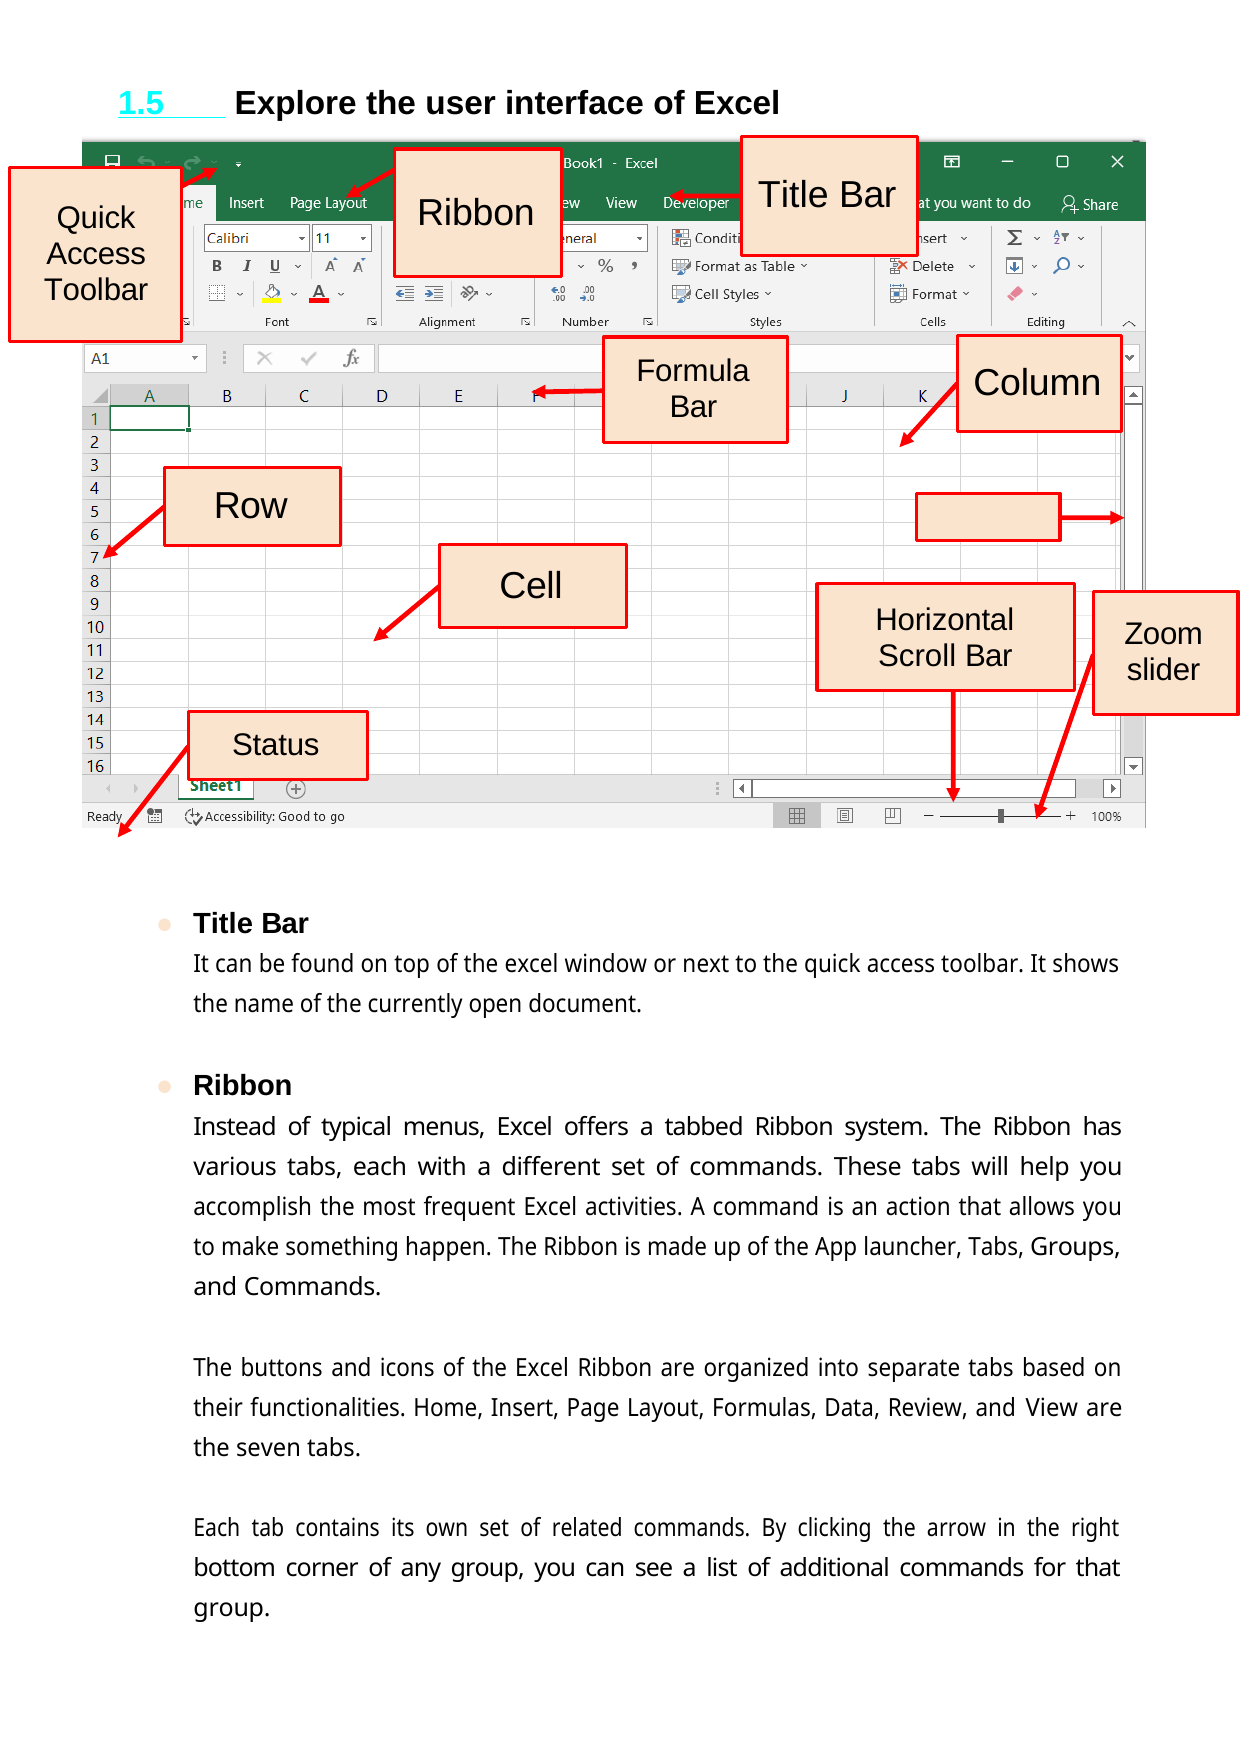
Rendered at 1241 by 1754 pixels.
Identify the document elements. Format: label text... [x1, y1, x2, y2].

subtitle Explore the user interface of Excel [118, 83, 1240, 122]
text The buttons and icons of the Excel Ribbon are organized into separate tabs based on their functionalities. Home, Insert, Page Layout, Formulas, Data, Review, and View are the seven tabs. [193, 1349, 1122, 1464]
subtitle Title Bar [156, 906, 1240, 939]
picture [82, 136, 1146, 828]
text Each tab contains its own set of related commands. By clicking the arrow in the right bottom corner of any group, you can see a list of additional commands for that group. [193, 1510, 1122, 1624]
text It can be found on top of the excel window or next to the quick access toolbar. It shows the name of the currently open document. [193, 946, 1122, 1020]
subtitle Ribbon [156, 1068, 1240, 1102]
text Instead of typical menus, Excel offers a tabbed Ribbon system. The Ribbon has various tabs, each with a different set of commands. These tabs will help you accomplish the most frequent Excel activities. A command is an action that allows you to make something happen. The Ribbon is made up of the App launcher, Tabs, Groups, and Commands. [193, 1109, 1122, 1303]
